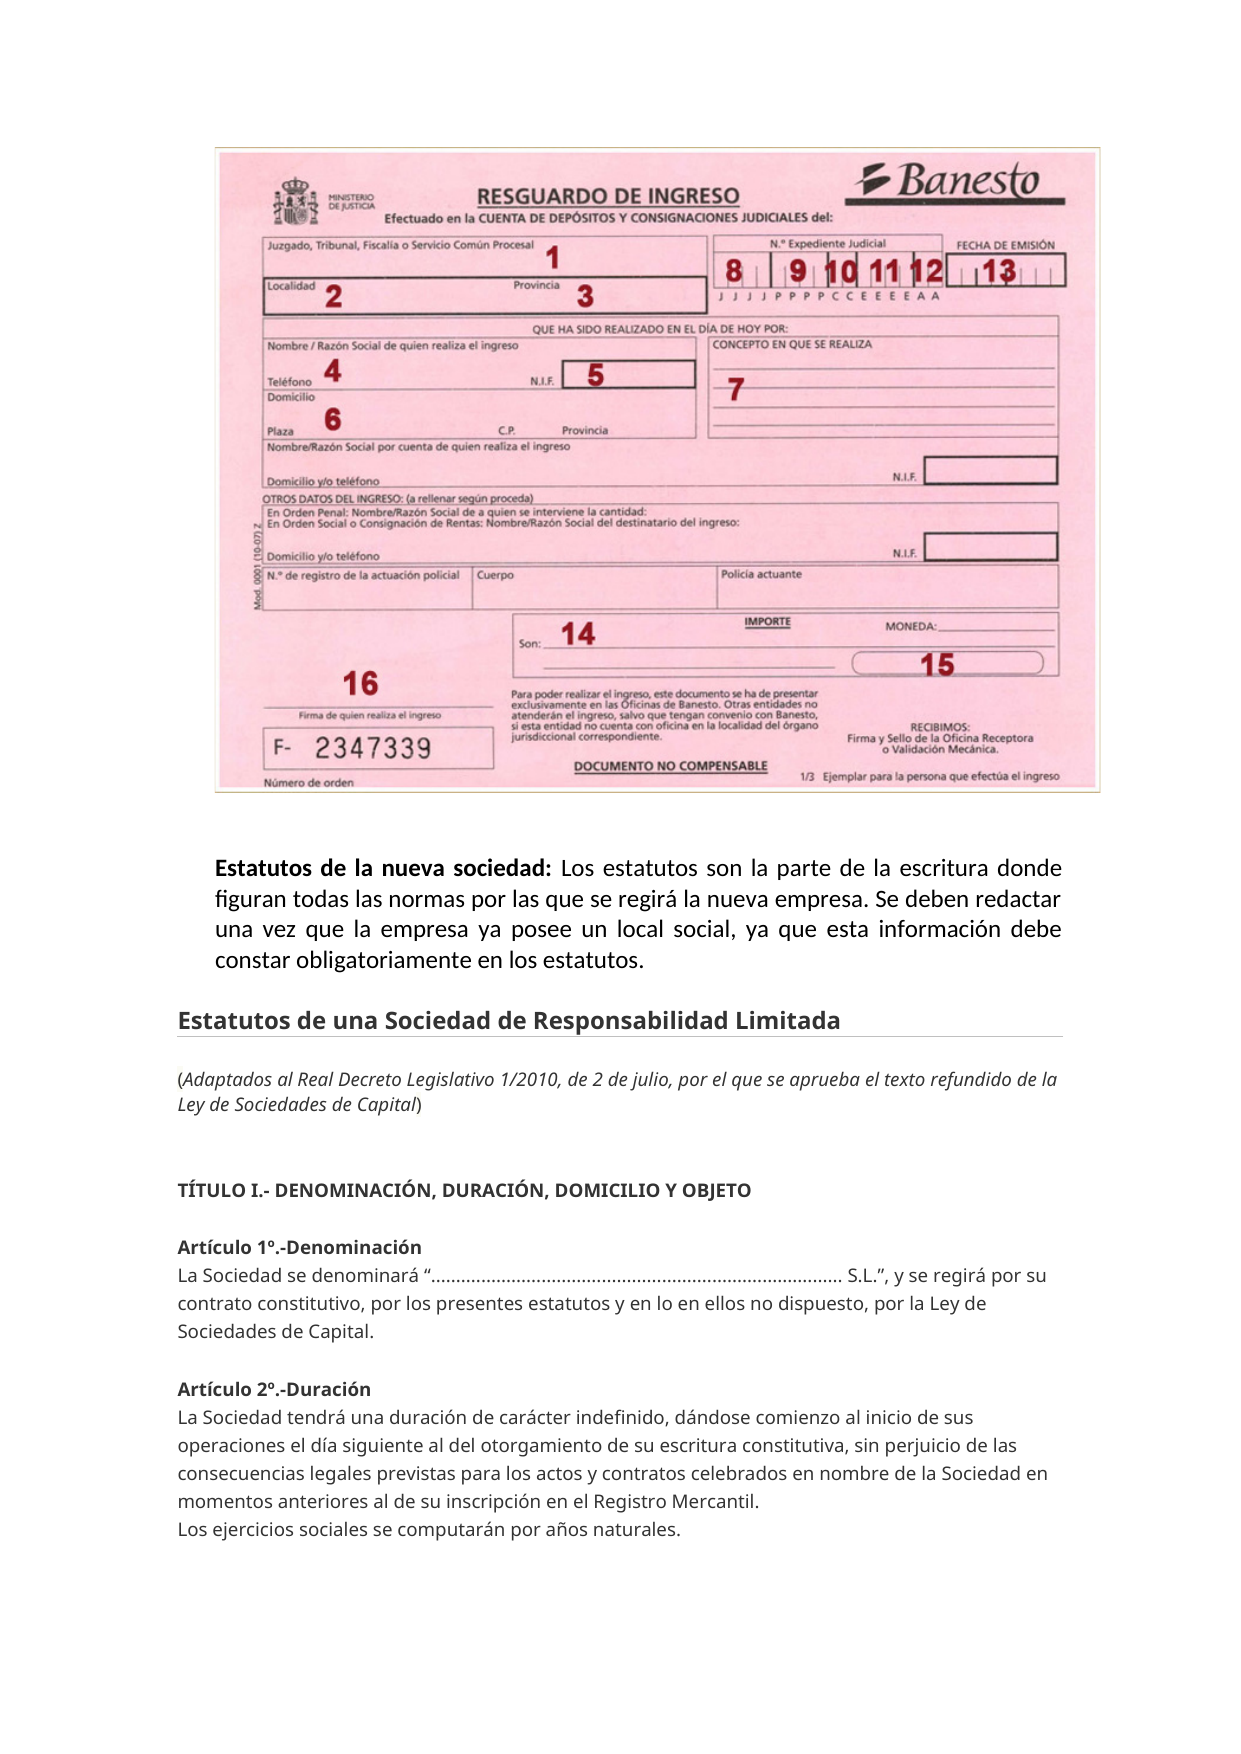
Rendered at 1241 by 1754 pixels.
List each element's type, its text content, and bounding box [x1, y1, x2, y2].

text Artículo 2º.-Duración La Sociedad tendrá una duración de carácter indefinido, dándose comienzo al inicio de sus operaciones el día siguiente al del otorgamiento de su escritura constitutiva, sin perjuicio de las consecuencias legales previstas para los actos y contratos celebrados en nombre de la Sociedad en momentos anteriores al de su inscripción en el Registro Mercantil. Los ejercicios sociales se computarán por años naturales. [177, 1373, 1063, 1542]
list Estatutos de la nueva sociedad: Los estatutos son la parte de la escritura donde figuran todas las normas por las que se regirá la nueva empresa. Se deben redactar una vez que la empresa ya posee un local social, ya que esta información debe constar obligatoriamente en los estatutos. [215, 852, 1063, 974]
picture [214, 147, 1101, 793]
text (Adaptados al Real Decreto Legislativo 1/2010, de 2 de julio, por el que se aprueba el texto refundido de la Ley de Sociedades de Capital) [177, 1066, 1063, 1145]
text Estatutos de una Sociedad de Responsabilidad Limitada [177, 1003, 1063, 1036]
text Artículo 1º.-Denominación La Sociedad se denominará “.................................................................................. S.L.”, y se regirá por su contrato constitutivo, por los presentes estatutos y en lo en ellos no dispuesto, por la Ley de Sociedades de Capital. [177, 1232, 1063, 1344]
text TÍTULO I.- DENOMINACIÓN, DURACIÓN, DOMICILIO Y OBJETO [177, 1174, 1063, 1203]
